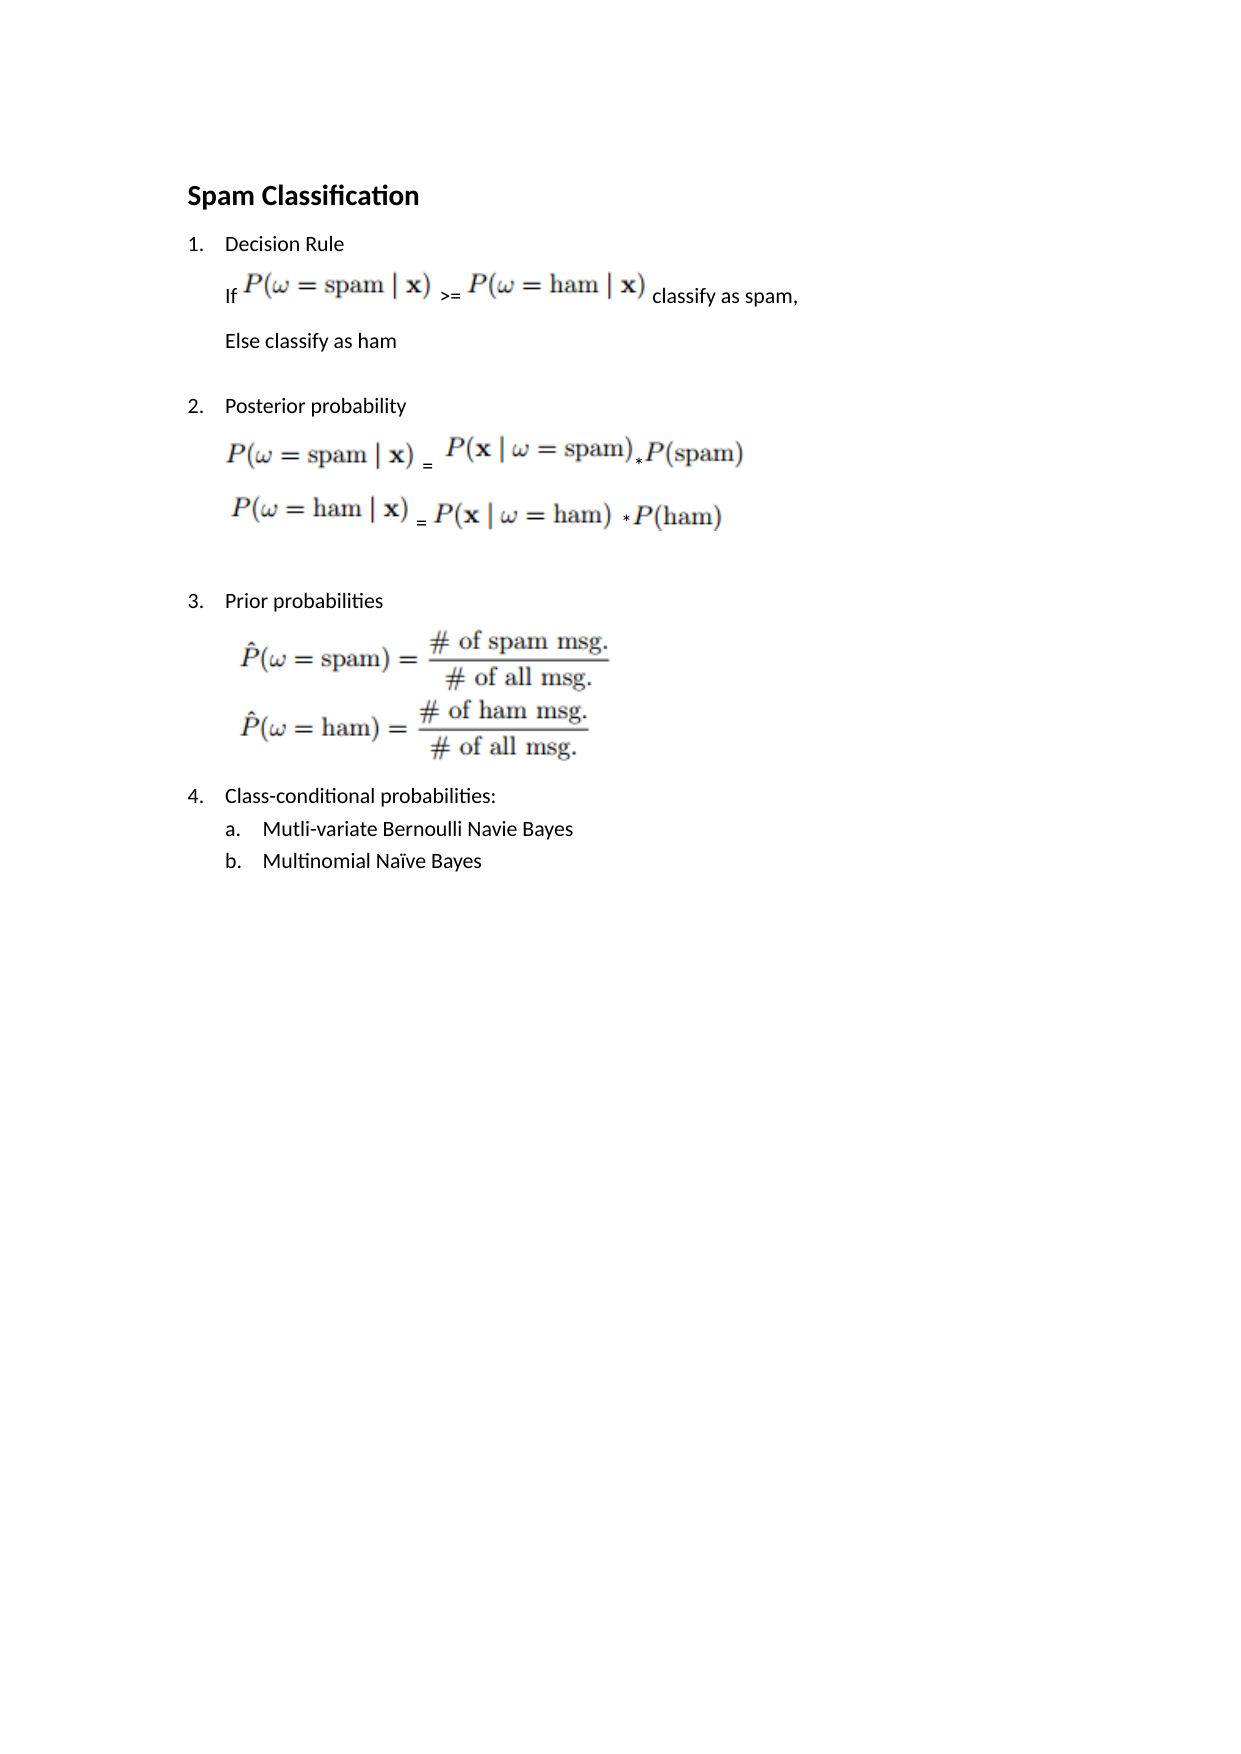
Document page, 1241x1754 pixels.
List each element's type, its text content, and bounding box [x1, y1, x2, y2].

list Posterior probability [187, 389, 1053, 422]
picture [225, 487, 411, 531]
picture [631, 496, 726, 531]
picture [225, 617, 625, 769]
list Multinomial Naïve Bayes [225, 844, 1053, 877]
picture [431, 497, 621, 531]
list Prior probabilities [187, 584, 1053, 617]
picture [644, 434, 745, 474]
list Decision Rule [187, 227, 1053, 259]
list Class-conditional probabilities: [187, 779, 1053, 812]
picture [225, 429, 418, 474]
picture [242, 259, 435, 304]
list Mutli-variate Bernoulli Navie Bayes [225, 812, 1053, 844]
text Spam Classification [187, 162, 1053, 227]
picture [466, 267, 648, 304]
picture [438, 422, 634, 474]
list Else classify as ham [225, 324, 1053, 357]
